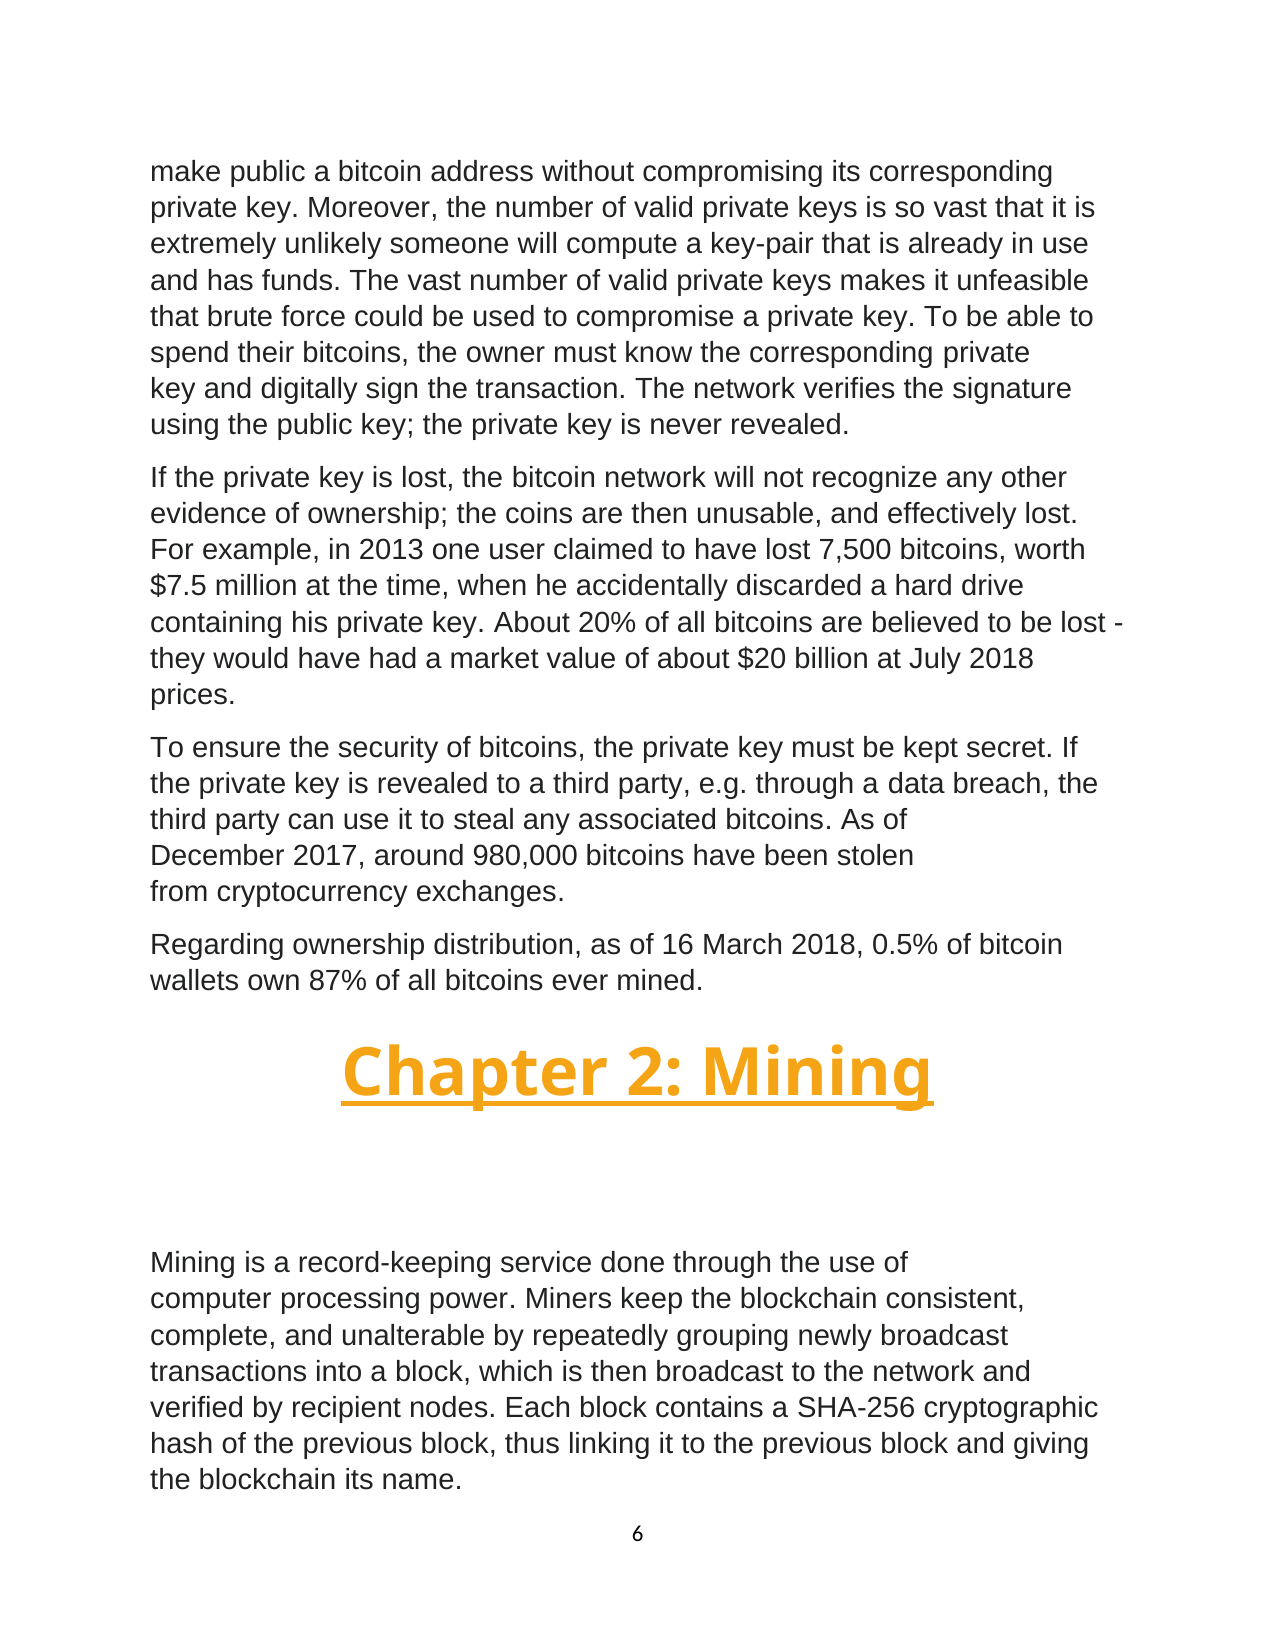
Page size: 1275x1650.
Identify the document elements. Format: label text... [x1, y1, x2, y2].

text If the private key is lost, the bitcoin network will not recognize any other evidence of ownership; the coins are then unusable, and effectively lost. For example, in 2013 one user claimed to have lost 7,500 bitcoins, worth $7.5 million at the time, when he accidentally discarded a hard drive containing his private key. About 20% of all bitcoins are believed to be lost -they would have had a market value of about $20 billion at July 2018 prices. [150, 460, 1125, 710]
text Mining is a record-keeping service done through the use of computer processing power. Miners keep the blockchain consistent, complete, and unalterable by repeatedly grouping newly broadcast transactions into a block, which is then broadcast to the network and verified by recipient nodes. Each block contains a SHA-256 cryptographic hash of the previous block, thus linking it to the previous block and giving the blockchain its name. [150, 1245, 1125, 1496]
text To ensure the security of bitcoins, the private key must be kept secret. If the private key is revealed to a third party, e.g. through a data breach, the third party can use it to steal any associated bitcoins. As of December 2017, around 980,000 bitcoins have been stolen from cryptocurrency exchanges. [150, 730, 1125, 908]
subtitle Chapter 2: Mining [150, 1024, 1125, 1115]
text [150, 154, 1125, 441]
text Regarding ownership distribution, as of 16 March 2018, 0.5% of bitcoin wallets own 87% of all bitcoins ever mined. [150, 927, 1125, 997]
